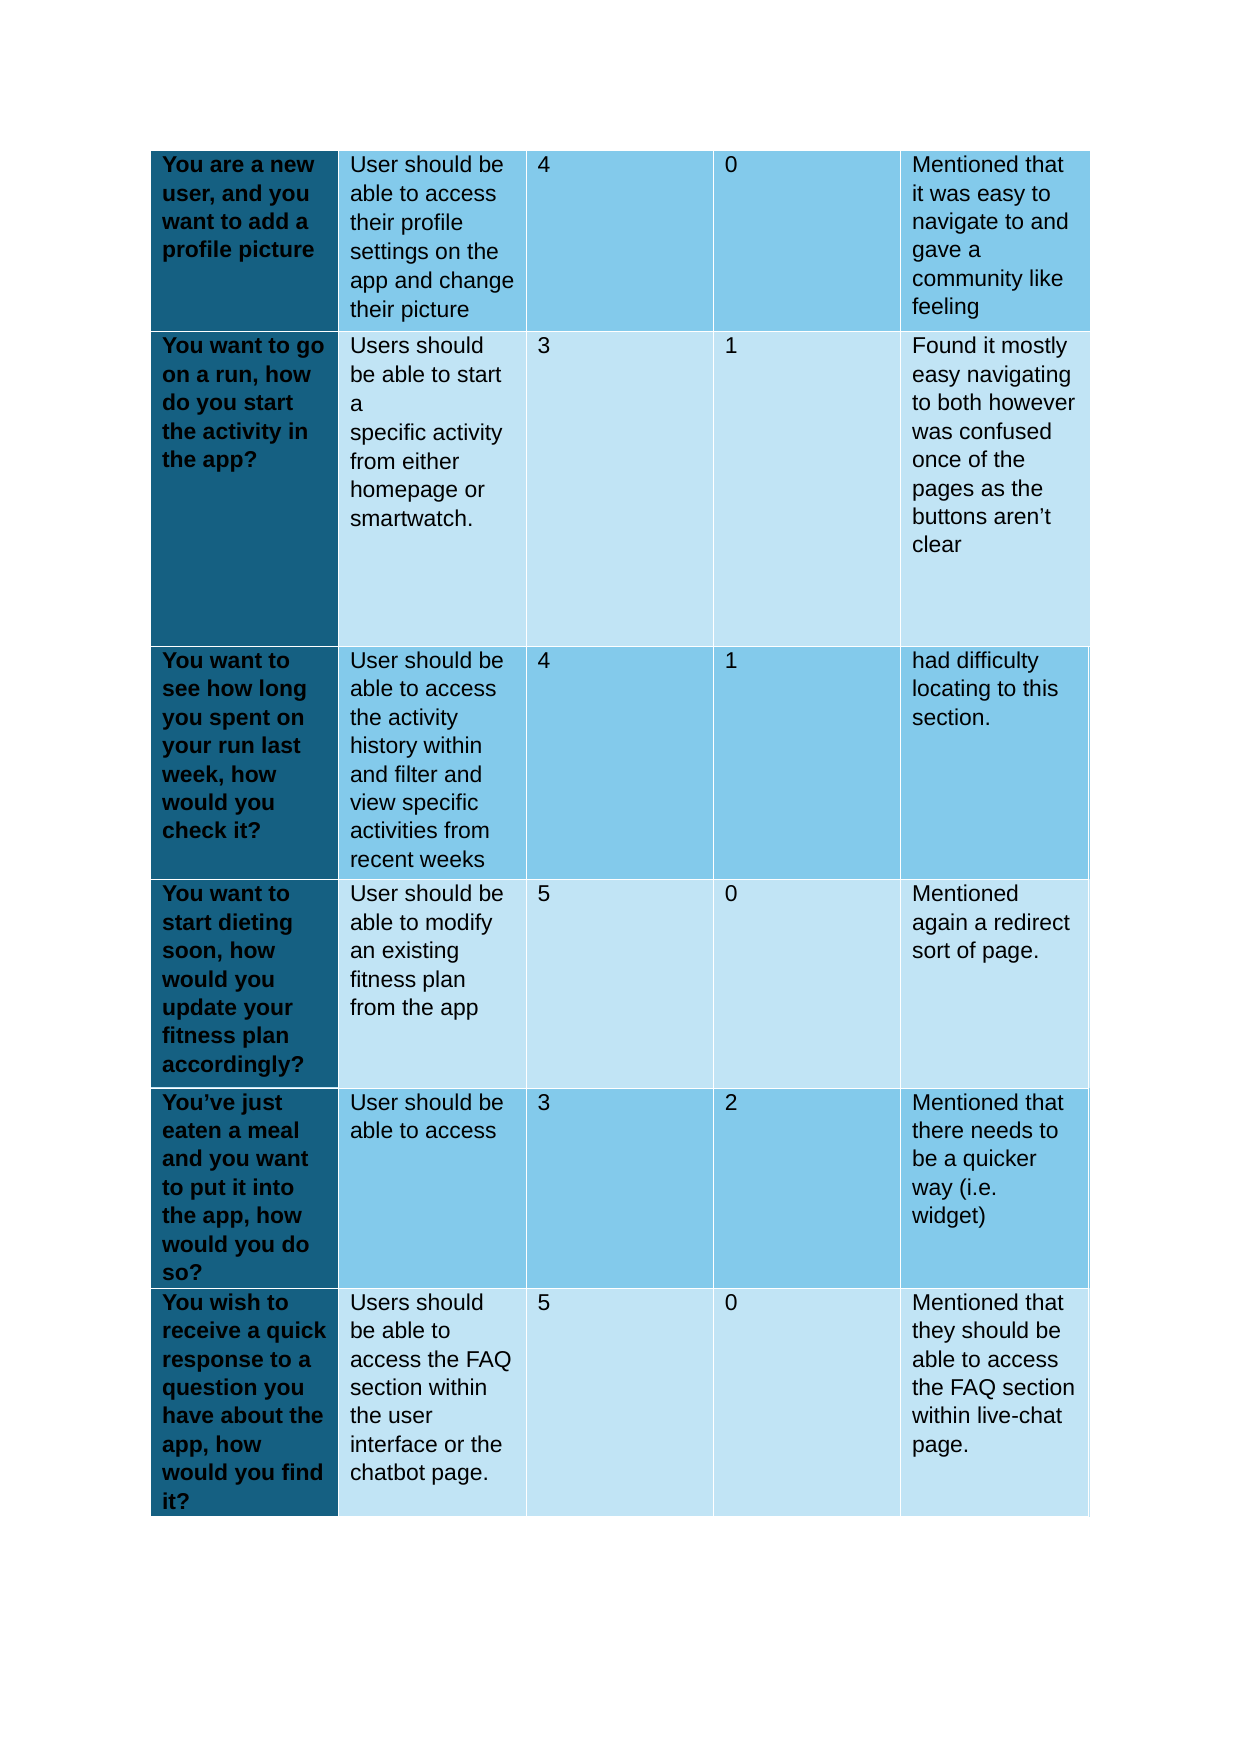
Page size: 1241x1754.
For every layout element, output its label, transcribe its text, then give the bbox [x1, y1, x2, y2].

table_cell 5 [527, 1289, 713, 1516]
table_cell Found it mostly easy navigating to both however was confused once of the pages as the buttons aren’t clear [901, 332, 1090, 646]
table_cell 3 [527, 1089, 713, 1288]
table_cell 4 [527, 647, 713, 879]
table_cell You want to see how long you spent on your run last week, how would you check it? [151, 647, 338, 879]
table_cell 5 [527, 880, 713, 1087]
table_cell Mentioned again a redirect sort of page. [901, 880, 1088, 1087]
table_cell Mentioned that they should be able to access the FAQ section within live-chat page. [901, 1289, 1088, 1516]
table_cell You’ve just eaten a meal and you want to put it into the app, how would you do so? [151, 1089, 338, 1288]
table_cell User should be able to access the activity history within and filter and view specific activities from recent weeks [339, 647, 526, 879]
table_cell 3 [527, 332, 713, 646]
table_cell 1 [714, 647, 900, 879]
table_cell User should be able to access their profile settings on the app and change their picture [339, 151, 526, 331]
table_cell You want to start dieting soon, how would you update your fitness plan accordingly? [151, 880, 338, 1087]
table_cell 0 [714, 151, 900, 331]
table_cell User should be able to access [339, 1089, 526, 1288]
table_cell User should be able to modify an existing fitness plan from the app [339, 880, 526, 1087]
table_cell You wish to receive a quick response to a question you have about the app, how would you find it? [151, 1289, 338, 1516]
table_cell had difficulty locating to this section. [901, 647, 1088, 879]
table_cell 2 [714, 1089, 900, 1288]
table_cell Users should be able to start a specific activity from either homepage or smartwatch. [339, 332, 526, 646]
table_cell Mentioned that it was easy to navigate to and gave a community like feeling [901, 151, 1090, 331]
table_cell Users should be able to access the FAQ section within the user interface or the chatbot page. [339, 1289, 526, 1516]
table_cell 0 [714, 880, 900, 1087]
table_cell You want to go on a run, how do you start the activity in the app? [151, 332, 338, 646]
table_cell 1 [714, 332, 900, 646]
table_cell You are a new user, and you want to add a profile picture [151, 151, 338, 331]
table_cell 0 [714, 1289, 900, 1516]
table_cell 4 [527, 151, 713, 331]
table_cell Mentioned that there needs to be a quicker way (i.e. widget) [901, 1089, 1088, 1288]
